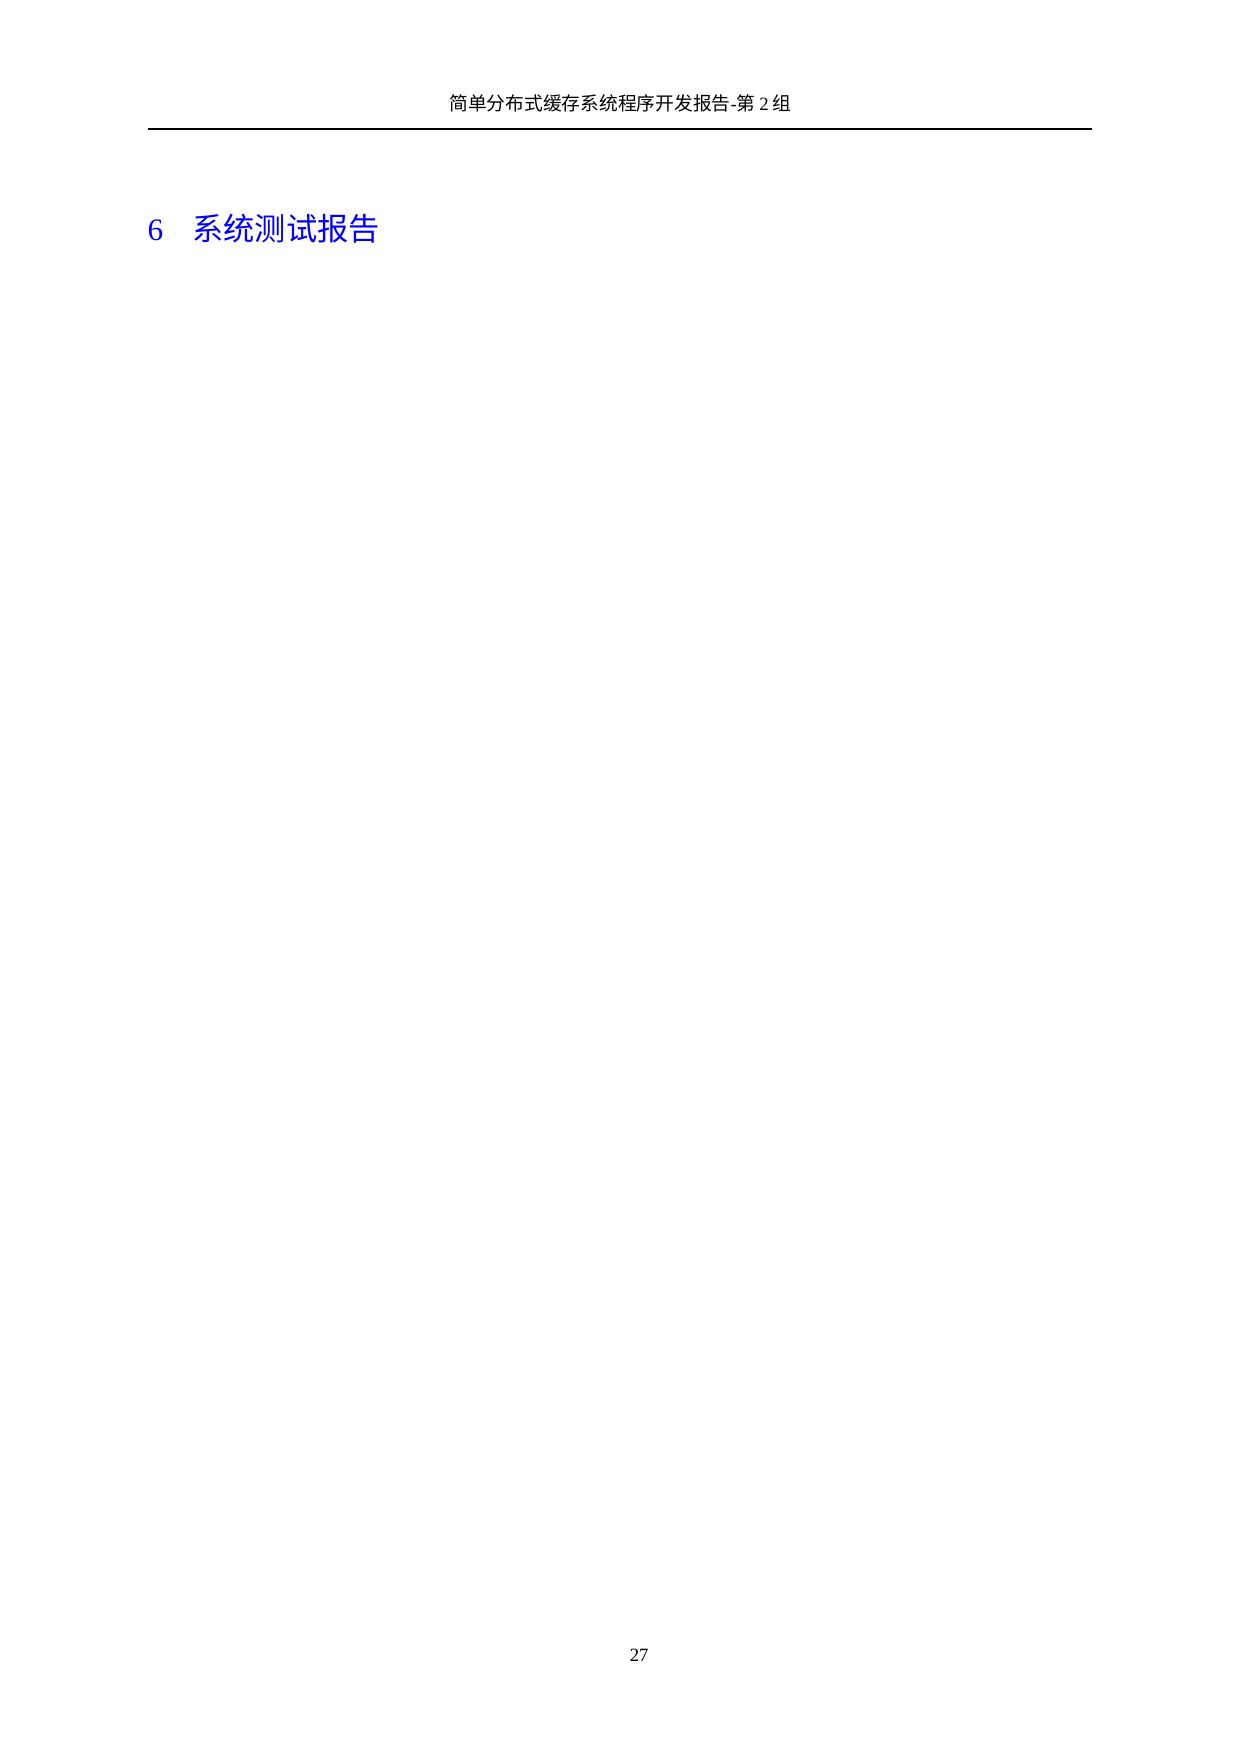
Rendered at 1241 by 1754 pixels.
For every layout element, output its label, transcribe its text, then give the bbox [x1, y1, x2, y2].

subtitle 系统测试报告 [147, 194, 1092, 259]
